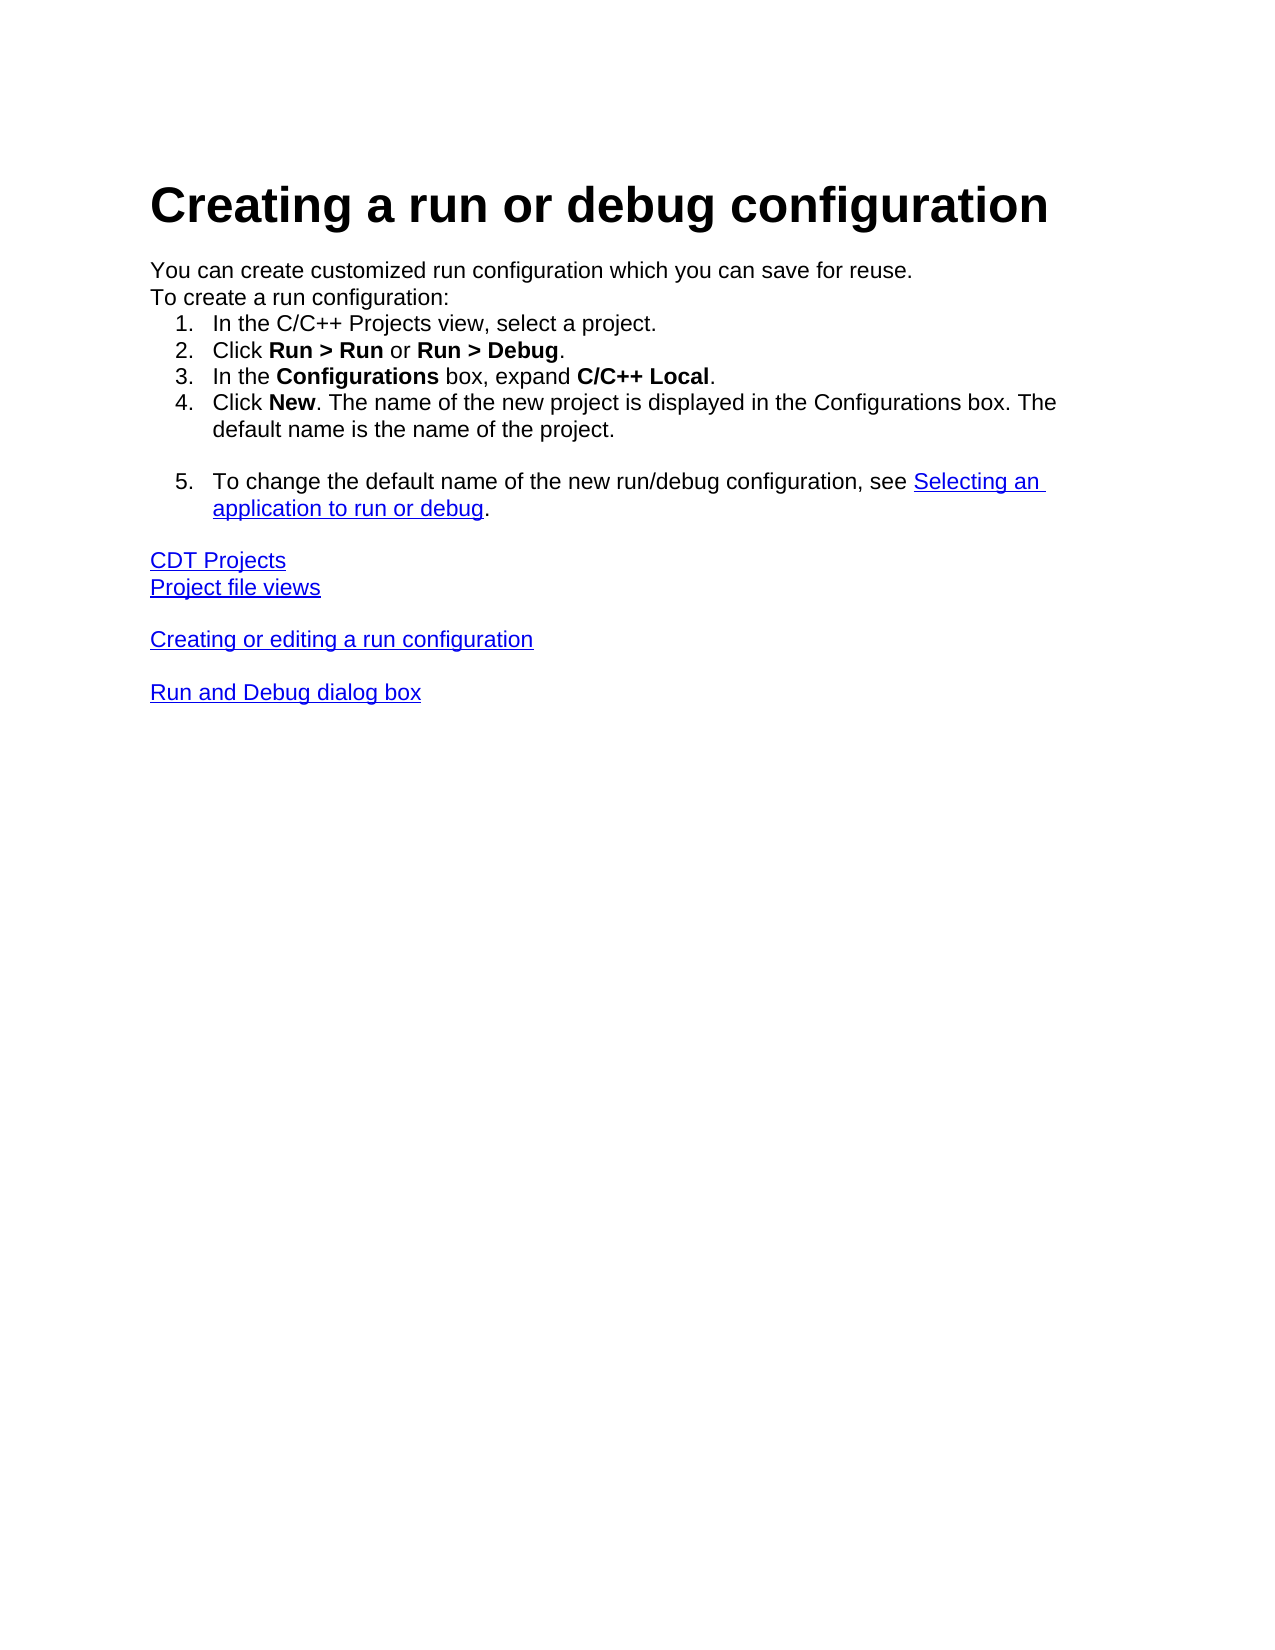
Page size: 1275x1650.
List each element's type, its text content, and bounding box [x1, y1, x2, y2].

text To create a run configuration: [150, 284, 1125, 310]
list Click Run > Run or Run > Debug. [175, 337, 1125, 363]
text Creating or editing a run configuration [150, 626, 1125, 653]
list In the Configurations box, expand C/C++ Local. [175, 363, 1125, 389]
subtitle Creating a run or debug configuration [150, 175, 1125, 232]
text CDT Projects [150, 547, 1125, 574]
list In the C/C++ Projects view, select a project. [175, 310, 1125, 337]
list To change the default name of the new run/debug configuration, see Selecting an application to run or debug. [175, 468, 1125, 521]
text Project file views [150, 574, 1125, 600]
text You can create customized run configuration which you can save for reuse. [150, 257, 1125, 284]
text Run and Debug dialog box [150, 679, 1125, 706]
list Click New. The name of the new project is displayed in the Configurations box. The default name is the name of the project. [175, 389, 1125, 468]
